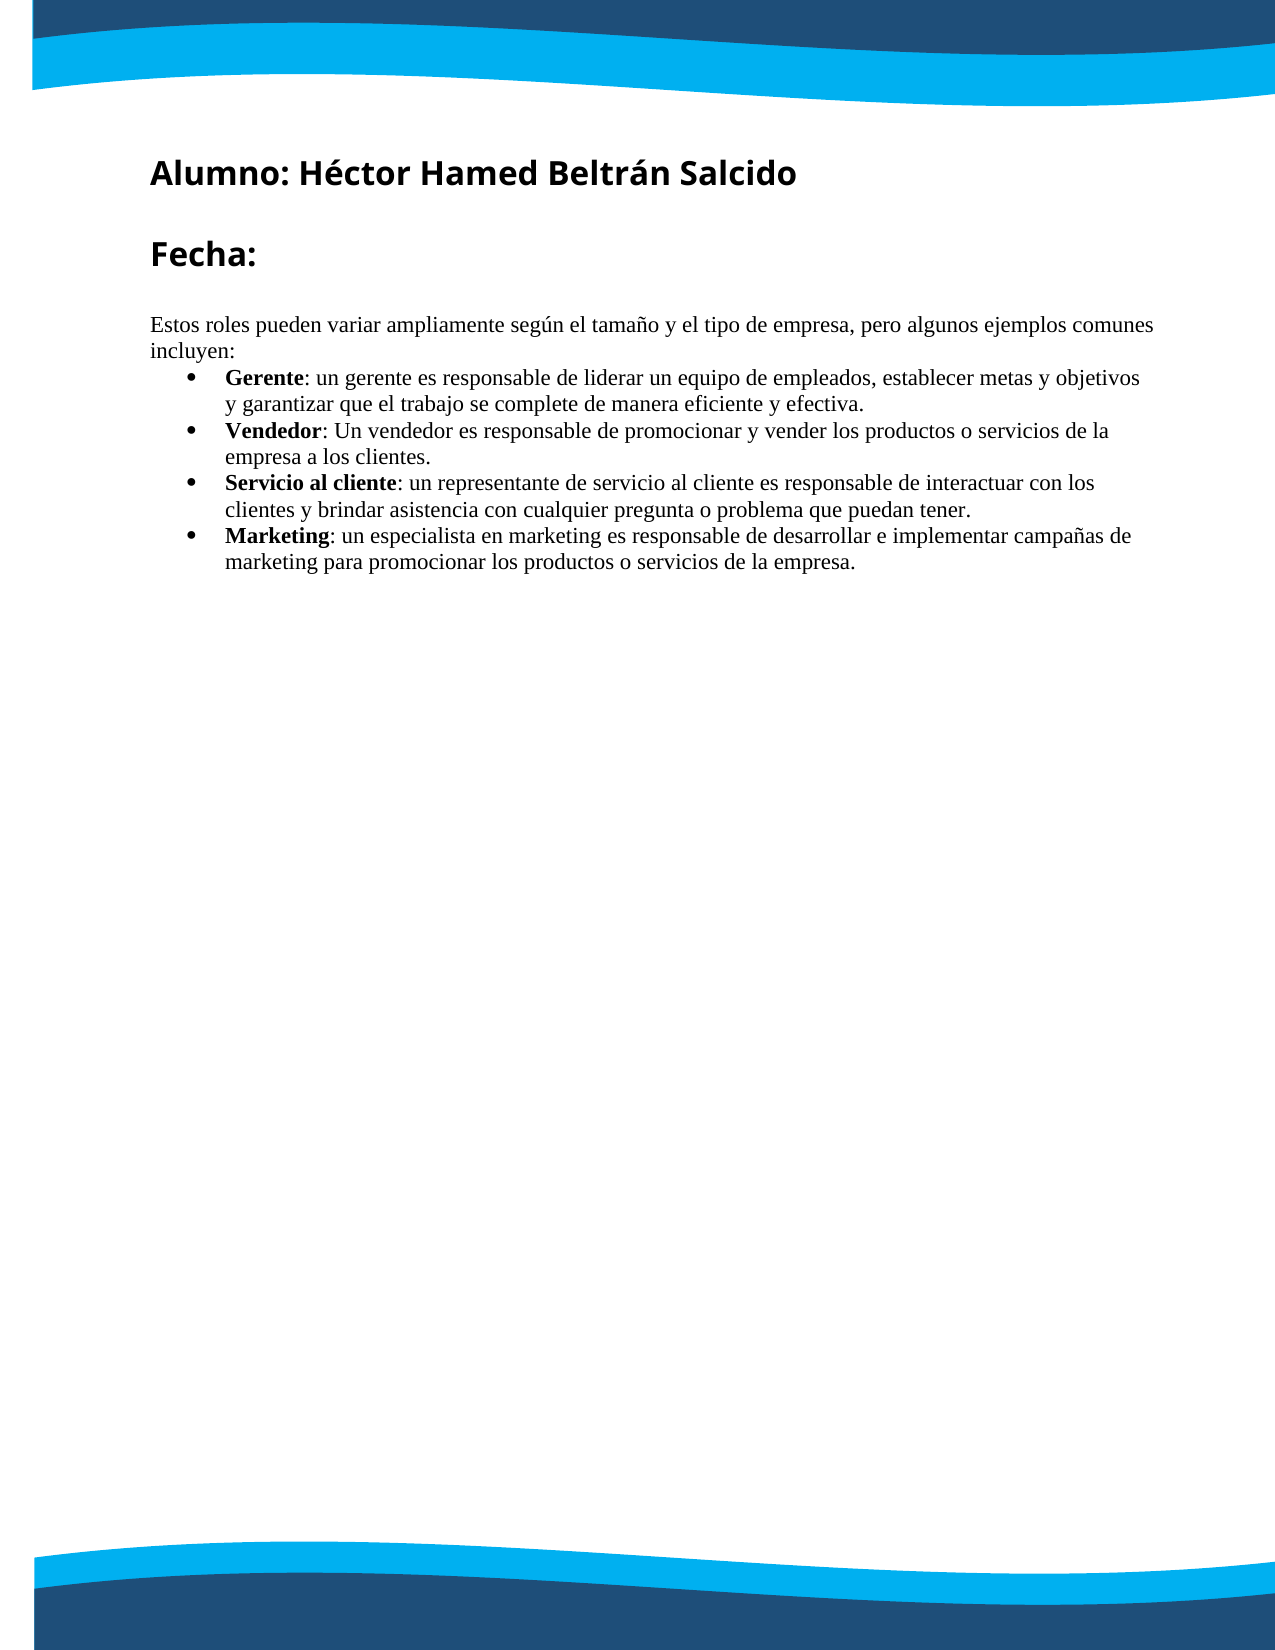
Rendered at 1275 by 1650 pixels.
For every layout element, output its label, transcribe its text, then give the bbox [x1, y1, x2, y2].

text Alumno: Héctor Hamed Beltrán Salcido [150, 150, 1157, 195]
text Estos roles pueden variar ampliamente según el tamaño y el tipo de empresa, pero algunos ejemplos comunes incluyen: [150, 311, 1157, 364]
list Servicio al cliente: un representante de servicio al cliente es responsable de interactuar con los clientes y brindar asistencia con cualquier pregunta o problema que puedan tener. [187, 469, 1157, 522]
list Gerente: un gerente es responsable de liderar un equipo de empleados, establecer metas y objetivos y garantizar que el trabajo se complete de manera eficiente y efectiva. [187, 364, 1157, 417]
list Marketing: un especialista en marketing es responsable de desarrollar e implementar campañas de marketing para promocionar los productos o servicios de la empresa. [187, 522, 1157, 575]
text Fecha: [150, 231, 1157, 276]
list Vendedor: Un vendedor es responsable de promocionar y vender los productos o servicios de la empresa a los clientes. [187, 417, 1157, 469]
